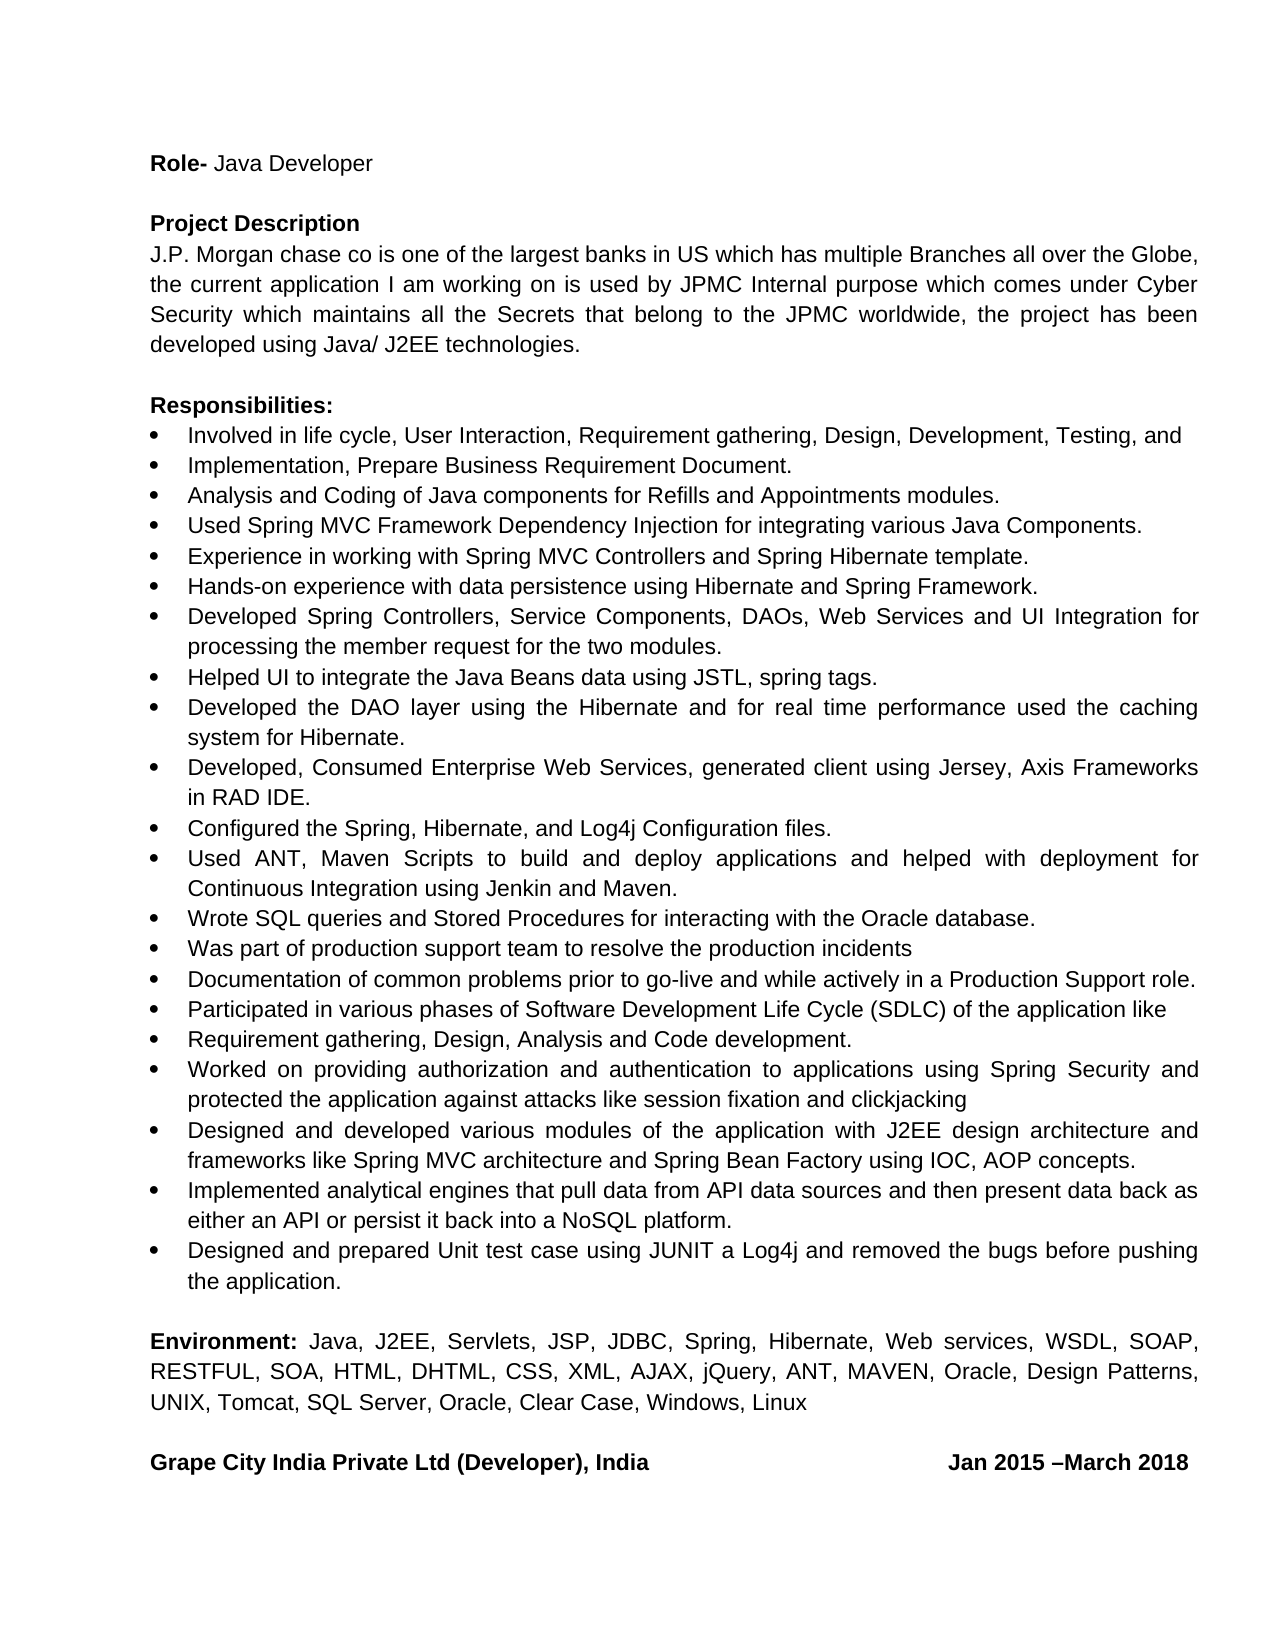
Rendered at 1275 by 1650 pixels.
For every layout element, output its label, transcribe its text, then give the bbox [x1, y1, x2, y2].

text Role- Java Developer [150, 150, 1181, 176]
list Designed and prepared Unit test case using JUNIT a Log4j and removed the bugs before pushing the application. [150, 1237, 1200, 1294]
list Developed Spring Controllers, Service Components, DAOs, Web Services and UI Integration for processing the member request for the two modules. [150, 603, 1200, 660]
text Environment: Java, J2EE, Servlets, JSP, JDBC, Spring, Hibernate, Web services, WSDL, SOAP, RESTFUL, SOA, HTML, DHTML, CSS, XML, AJAX, jQuery, ANT, MAVEN, Oracle, Design Patterns, UNIX, Tomcat, SQL Server, Oracle, Clear Case, Windows, Linux [150, 1328, 1200, 1415]
text Project Description [150, 210, 1181, 237]
list Used ANT, Maven Scripts to build and deploy applications and helped with deployment for Continuous Integration using Jenkin and Maven. [150, 845, 1200, 901]
list Participated in various phases of Software Development Life Cycle (SDLC) of the application like [150, 996, 1200, 1022]
list Documentation of common problems prior to go-live and while actively in a Production Support role. [150, 966, 1200, 992]
list Developed, Consumed Enterprise Web Services, generated client using Jersey, Axis Frameworks in RAD IDE. [150, 754, 1200, 811]
list Designed and developed various modules of the application with J2EE design architecture and frameworks like Spring MVC architecture and Spring Bean Factory using IOC, AOP concepts. [150, 1117, 1200, 1173]
list Was part of production support team to resolve the production incidents [150, 935, 1200, 962]
list Helped UI to integrate the Java Beans data using JSTL, spring tags. [150, 663, 1200, 690]
text J.P. Morgan chase co is one of the largest banks in US which has multiple Branches all over the Globe, the current application I am working on is used by JPMC Internal purpose which comes under Cyber Security which maintains all the Secrets that belong to the JPMC worldwide, the project has been developed using Java/ J2EE technologies. [150, 241, 1200, 358]
list Implemented analytical engines that pull data from API data sources and then present data back as either an API or persist it back into a NoSQL platform. [150, 1177, 1200, 1234]
list Configured the Spring, Hibernate, and Log4j Configuration files. [150, 814, 1200, 841]
text Responsibilities: [150, 392, 1181, 418]
list Hands-on experience with data persistence using Hibernate and Spring Framework. [150, 573, 1200, 599]
text Grape City India Private Ltd (Developer), India Jan 2015 –March 2018 [150, 1449, 1200, 1475]
list Developed the DAO layer using the Hibernate and for real time performance used the caching system for Hibernate. [150, 694, 1200, 750]
list Worked on providing authorization and authentication to applications using Spring Security and protected the application against attacks like session fixation and clickjacking [150, 1056, 1200, 1113]
list Experience in working with Spring MVC Controllers and Spring Hibernate template. [150, 543, 1200, 569]
list Requirement gathering, Design, Analysis and Code development. [150, 1026, 1200, 1052]
list Implementation, Prepare Business Requirement Document. [150, 452, 1200, 478]
list Involved in life cycle, User Interaction, Requirement gathering, Design, Development, Testing, and [150, 422, 1200, 448]
list Wrote SQL queries and Stored Procedures for interacting with the Oracle database. [150, 905, 1200, 932]
list Analysis and Coding of Java components for Refills and Appointments modules. [150, 482, 1200, 509]
list Used Spring MVC Framework Dependency Injection for integrating various Java Components. [150, 512, 1200, 539]
